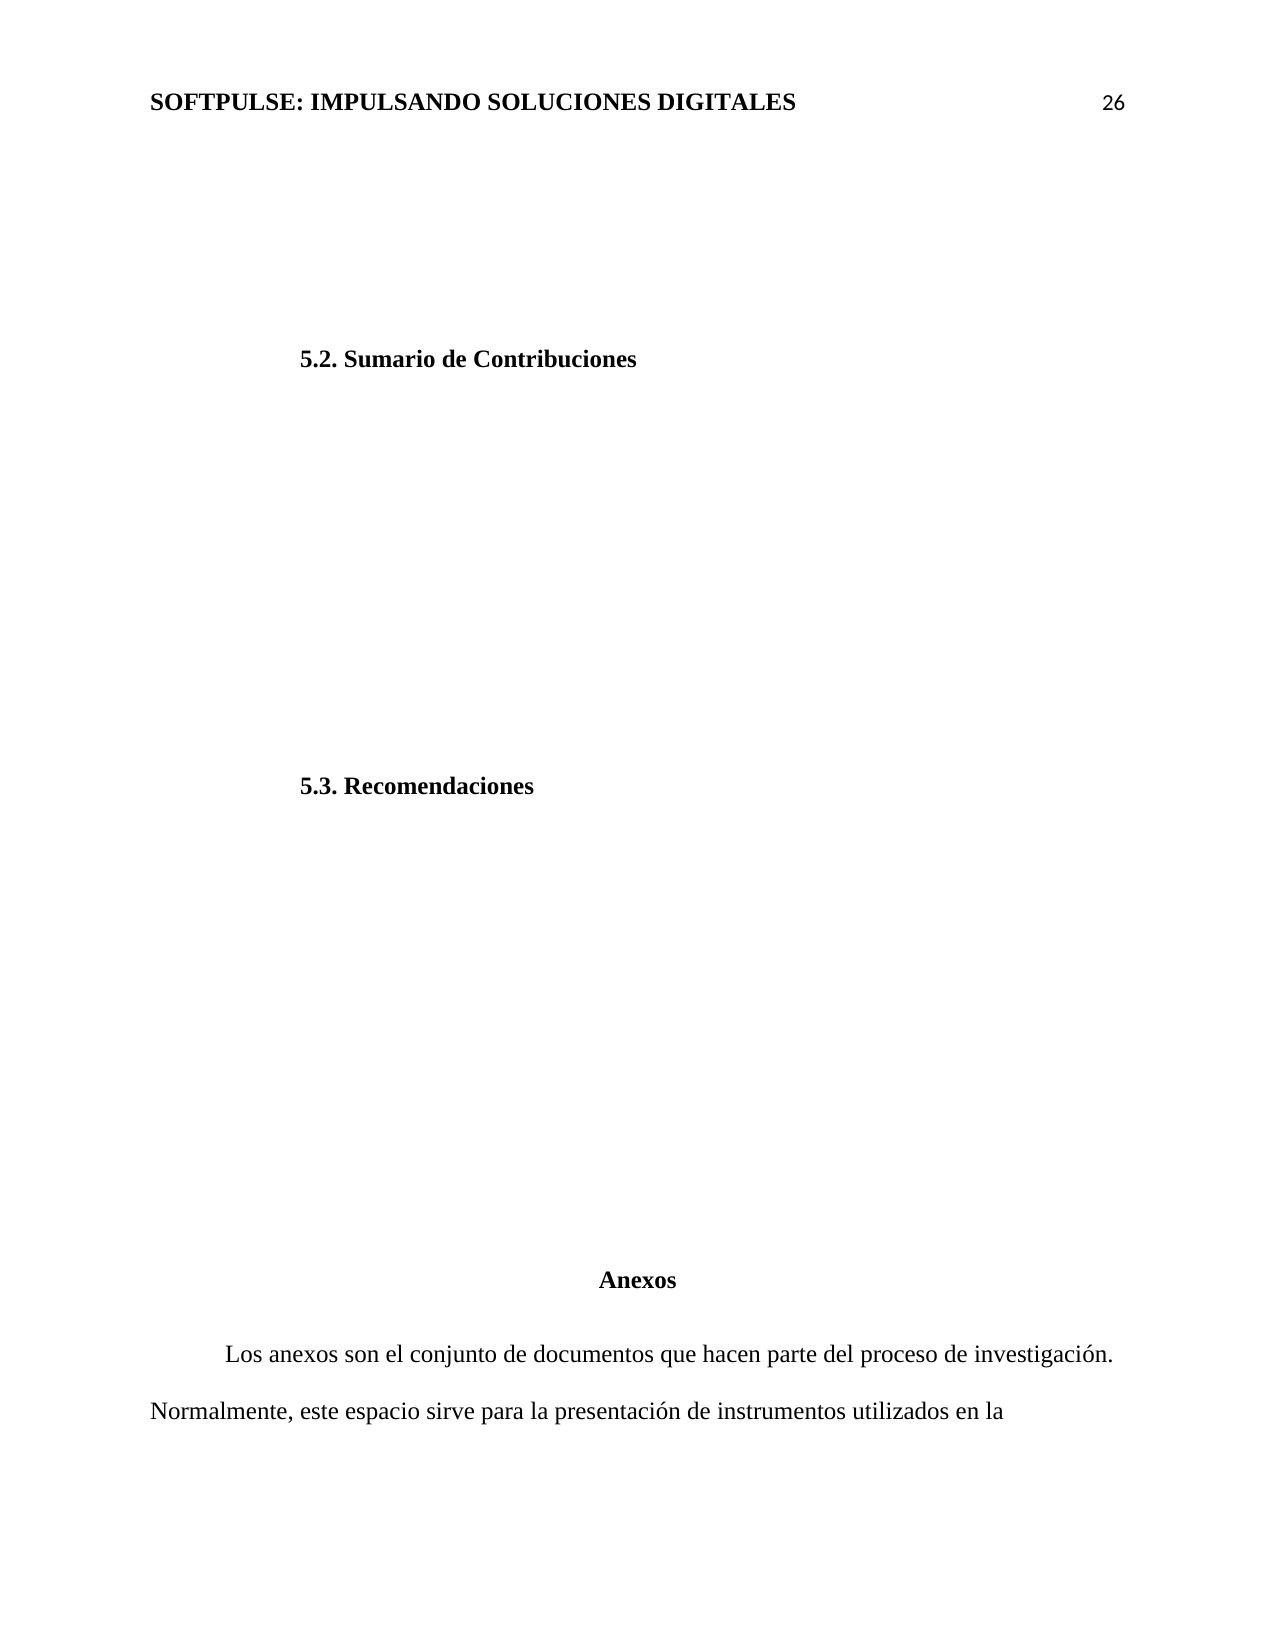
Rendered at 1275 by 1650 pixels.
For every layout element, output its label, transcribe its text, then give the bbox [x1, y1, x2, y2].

subtitle 5.3. Recomendaciones [225, 771, 1125, 800]
subtitle Anexos [150, 1265, 1125, 1293]
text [150, 1339, 1125, 1425]
subtitle 5.2. Sumario de Contribuciones [225, 344, 1125, 373]
